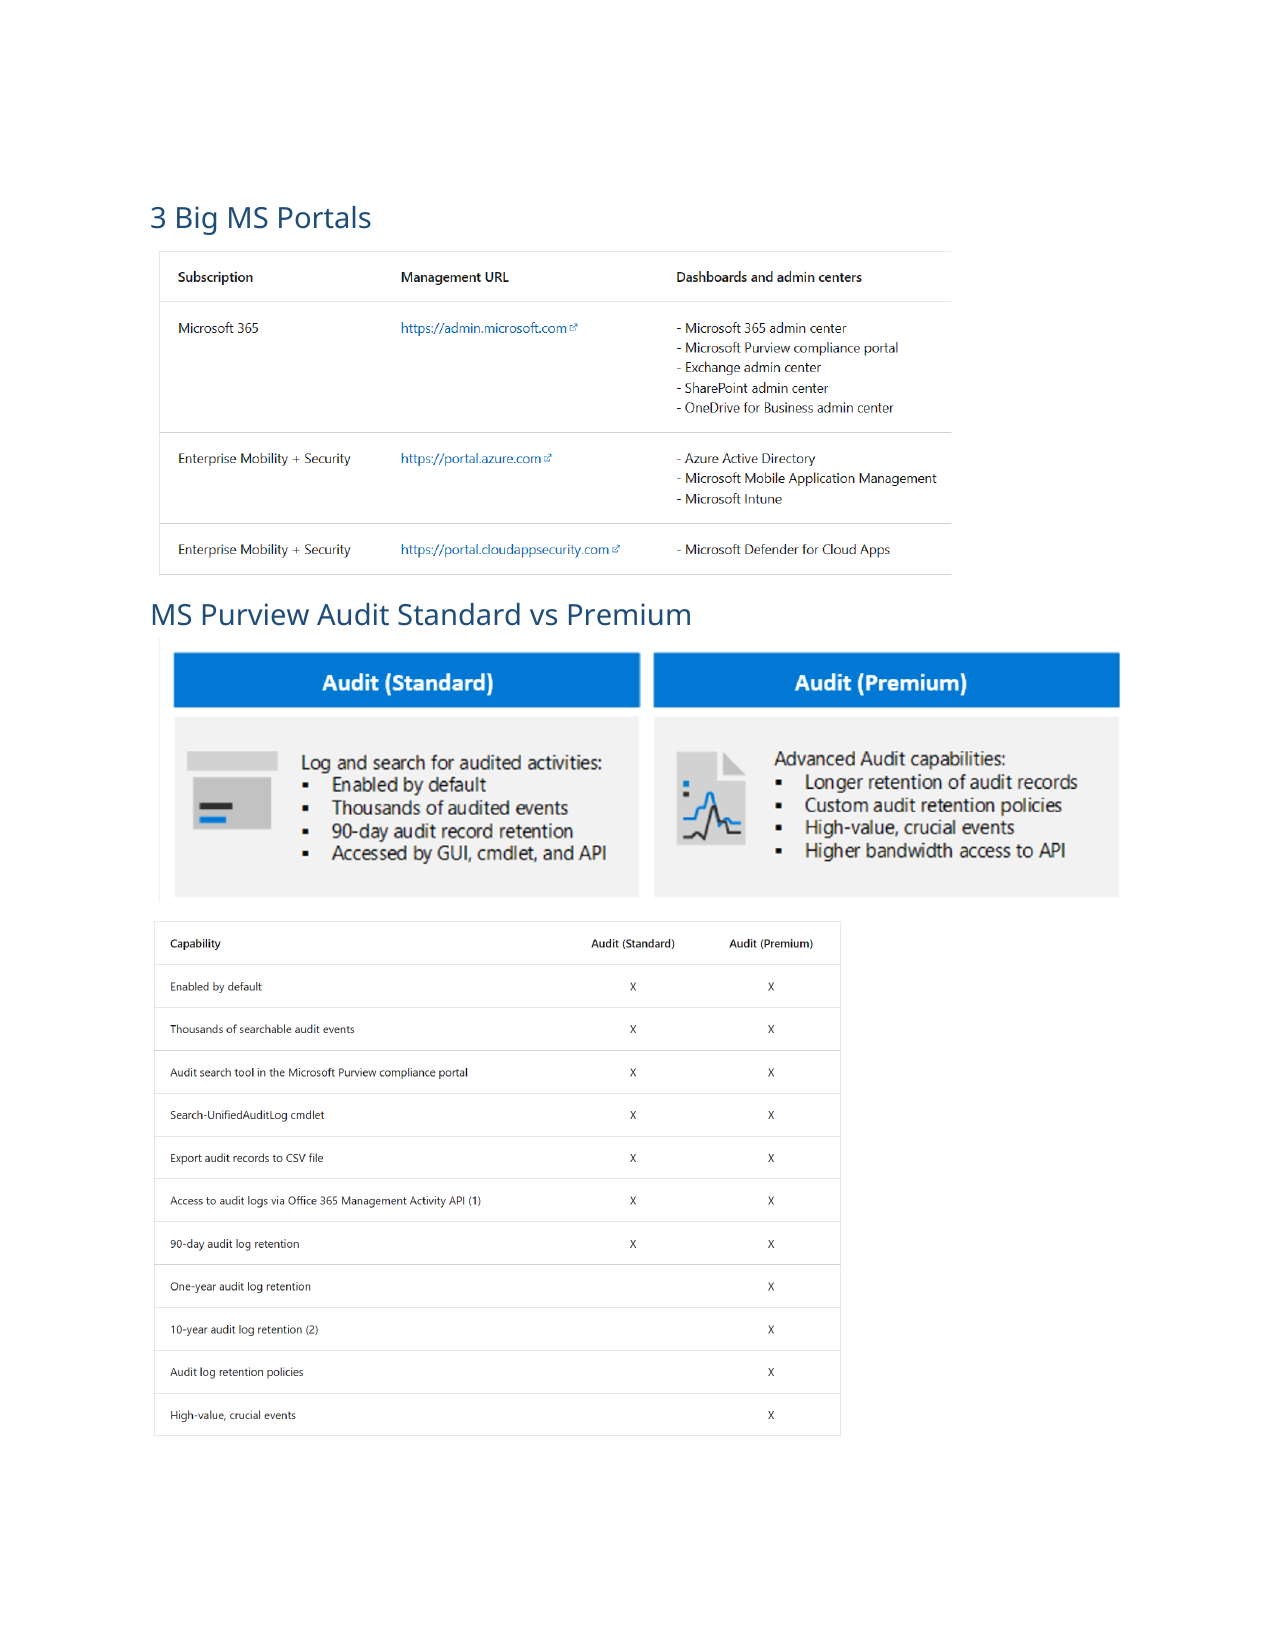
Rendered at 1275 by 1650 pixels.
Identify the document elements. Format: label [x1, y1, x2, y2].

picture [150, 920, 843, 1437]
picture [150, 239, 952, 576]
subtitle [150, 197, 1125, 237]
picture [150, 637, 1125, 902]
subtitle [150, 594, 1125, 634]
